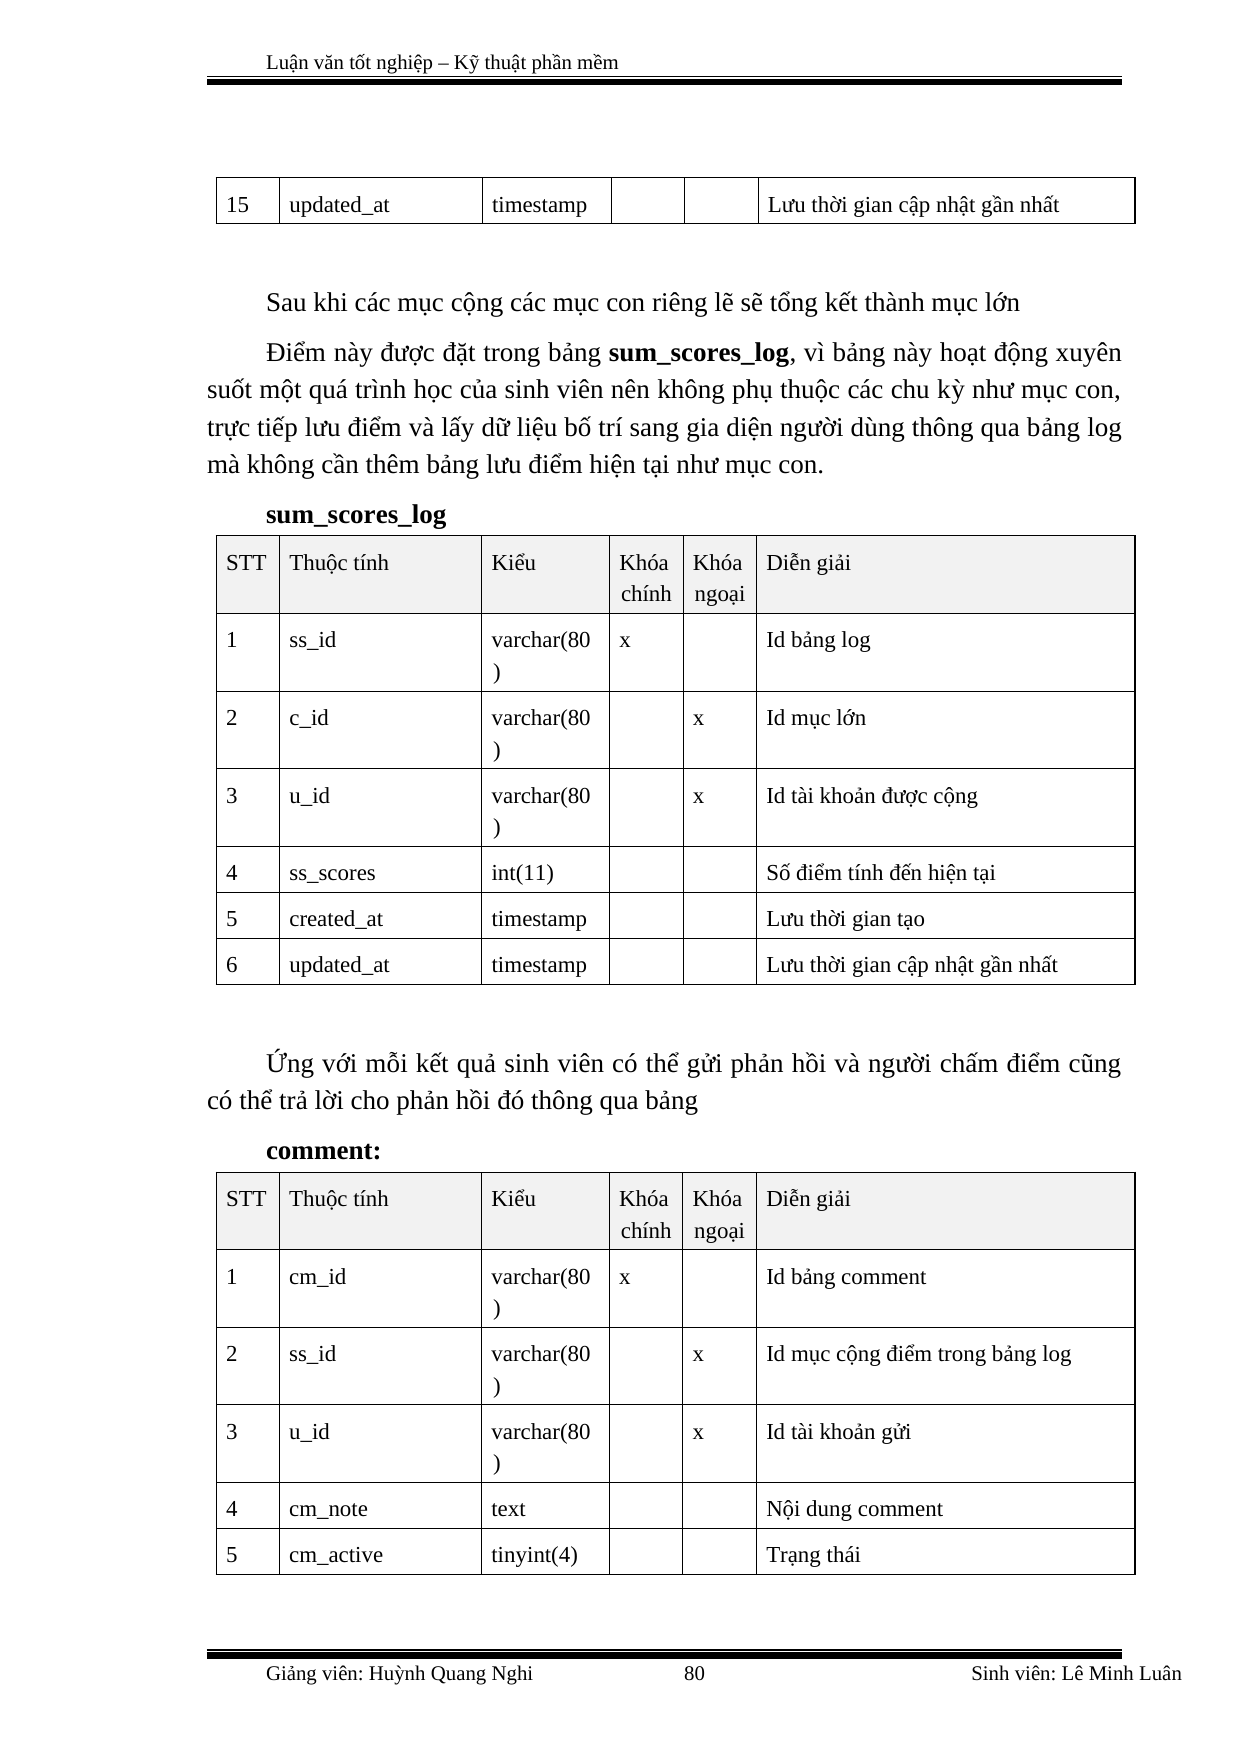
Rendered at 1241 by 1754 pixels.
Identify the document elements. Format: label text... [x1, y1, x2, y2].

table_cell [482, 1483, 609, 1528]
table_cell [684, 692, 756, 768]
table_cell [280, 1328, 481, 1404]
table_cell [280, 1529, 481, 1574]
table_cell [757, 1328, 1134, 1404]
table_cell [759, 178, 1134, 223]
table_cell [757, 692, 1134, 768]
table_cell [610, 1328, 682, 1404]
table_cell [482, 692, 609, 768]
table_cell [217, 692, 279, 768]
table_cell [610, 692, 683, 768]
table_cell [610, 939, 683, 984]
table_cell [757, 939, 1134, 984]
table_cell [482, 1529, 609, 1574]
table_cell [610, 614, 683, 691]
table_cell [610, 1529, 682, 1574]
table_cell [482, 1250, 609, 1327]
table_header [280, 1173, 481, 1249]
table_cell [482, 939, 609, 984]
text Ứng với mỗi kết quả sinh viên có thể gửi phản hồi và người chấm điểm cũng có thể trả lời cho phản hồi đó thông qua bảng [207, 1047, 1122, 1116]
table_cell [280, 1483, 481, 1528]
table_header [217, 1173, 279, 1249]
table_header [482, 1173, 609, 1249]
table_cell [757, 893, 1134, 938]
text Điểm này được đặt trong bảng sum_scores_log, vì bảng này hoạt động xuyên suốt một quá trình học của sinh viên nên không phụ thuộc các chu kỳ như mục con, trực tiếp lưu điểm và lấy dữ liệu bố trí sang gia diện người dùng thông qua bảng log mà không cần thêm bảng lưu điểm hiện tại như mục con. [207, 336, 1122, 479]
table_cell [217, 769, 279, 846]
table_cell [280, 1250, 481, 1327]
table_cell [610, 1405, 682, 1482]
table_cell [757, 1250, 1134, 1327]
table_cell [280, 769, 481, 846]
text sum_scores_log [207, 498, 1122, 529]
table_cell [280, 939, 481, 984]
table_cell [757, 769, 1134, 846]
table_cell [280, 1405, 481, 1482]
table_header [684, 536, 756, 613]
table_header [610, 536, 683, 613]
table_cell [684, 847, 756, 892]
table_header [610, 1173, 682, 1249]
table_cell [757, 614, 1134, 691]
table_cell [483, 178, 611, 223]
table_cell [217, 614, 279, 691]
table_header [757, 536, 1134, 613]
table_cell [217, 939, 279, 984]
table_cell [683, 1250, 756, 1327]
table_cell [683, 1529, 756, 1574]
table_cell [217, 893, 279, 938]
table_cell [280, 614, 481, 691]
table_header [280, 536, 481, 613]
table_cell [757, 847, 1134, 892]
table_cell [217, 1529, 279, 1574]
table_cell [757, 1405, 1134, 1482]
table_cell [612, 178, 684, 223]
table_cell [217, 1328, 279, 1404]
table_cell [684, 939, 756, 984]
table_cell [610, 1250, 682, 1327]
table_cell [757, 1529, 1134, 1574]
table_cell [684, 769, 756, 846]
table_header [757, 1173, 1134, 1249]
text Sau khi các mục cộng các mục con riêng lẽ sẽ tổng kết thành mục lớn [207, 287, 1122, 318]
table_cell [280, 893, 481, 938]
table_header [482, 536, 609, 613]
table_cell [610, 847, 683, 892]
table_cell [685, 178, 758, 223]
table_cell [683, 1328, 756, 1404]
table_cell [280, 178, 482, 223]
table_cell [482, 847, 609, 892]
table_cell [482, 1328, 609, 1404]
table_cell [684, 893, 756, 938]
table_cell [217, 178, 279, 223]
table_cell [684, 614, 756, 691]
text comment: [207, 1134, 1122, 1165]
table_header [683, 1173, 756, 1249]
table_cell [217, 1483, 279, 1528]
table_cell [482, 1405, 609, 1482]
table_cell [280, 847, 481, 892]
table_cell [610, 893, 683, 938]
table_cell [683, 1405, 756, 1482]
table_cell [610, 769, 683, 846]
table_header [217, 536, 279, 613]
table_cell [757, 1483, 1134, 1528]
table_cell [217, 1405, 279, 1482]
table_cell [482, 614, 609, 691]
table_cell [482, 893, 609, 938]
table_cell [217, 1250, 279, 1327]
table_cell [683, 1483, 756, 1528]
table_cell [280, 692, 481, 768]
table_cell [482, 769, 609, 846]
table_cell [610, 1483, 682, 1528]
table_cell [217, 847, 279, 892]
